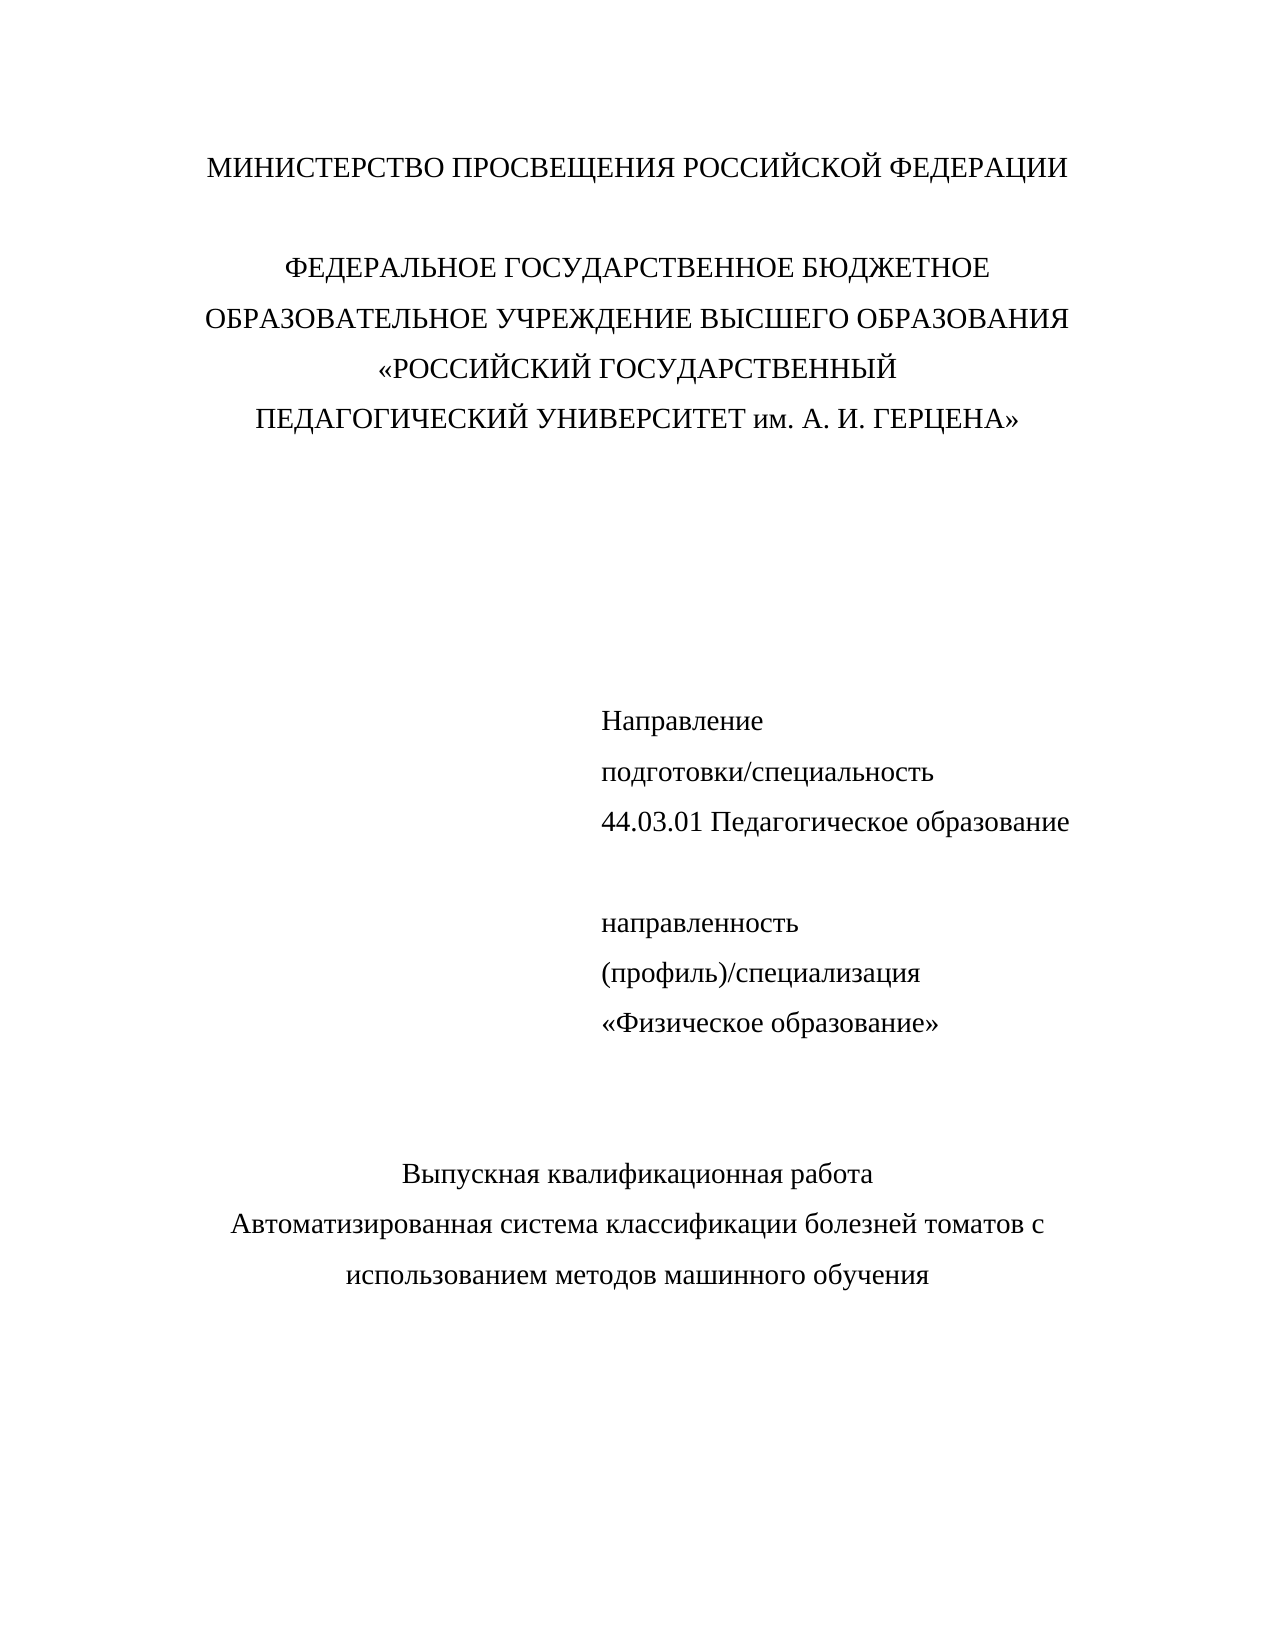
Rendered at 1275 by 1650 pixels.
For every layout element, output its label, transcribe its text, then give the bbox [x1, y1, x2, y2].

text Автоматизированная система классификации болезней томатов с использованием методов машинного обучения [187, 1207, 1087, 1290]
text «РОССИЙСКИЙ ГОСУДАРСТВЕННЫЙ [187, 351, 1087, 385]
text Выпускная квалификационная работа [187, 1156, 1087, 1190]
text ПЕДАГОГИЧЕСКИЙ УНИВЕРСИТЕТ им. А. И. ГЕРЦЕНА» [187, 402, 1087, 435]
text «Физическое образование» [601, 1005, 1087, 1039]
text направленность (профиль)/специализация [601, 905, 1087, 988]
text МИНИСТЕРСТВО ПРОСВЕЩЕНИЯ РОССИЙСКОЙ ФЕДЕРАЦИИ [187, 150, 1087, 183]
text ФЕДЕРАЛЬНОЕ ГОСУДАРСТВЕННОЕ БЮДЖЕТНОЕ ОБРАЗОВАТЕЛЬНОЕ УЧРЕЖДЕНИЕ ВЫСШЕГО ОБРАЗОВАНИЯ [187, 251, 1087, 334]
text Направление подготовки/специальность [601, 703, 1087, 787]
text 44.03.01 Педагогическое образование [601, 804, 1087, 838]
